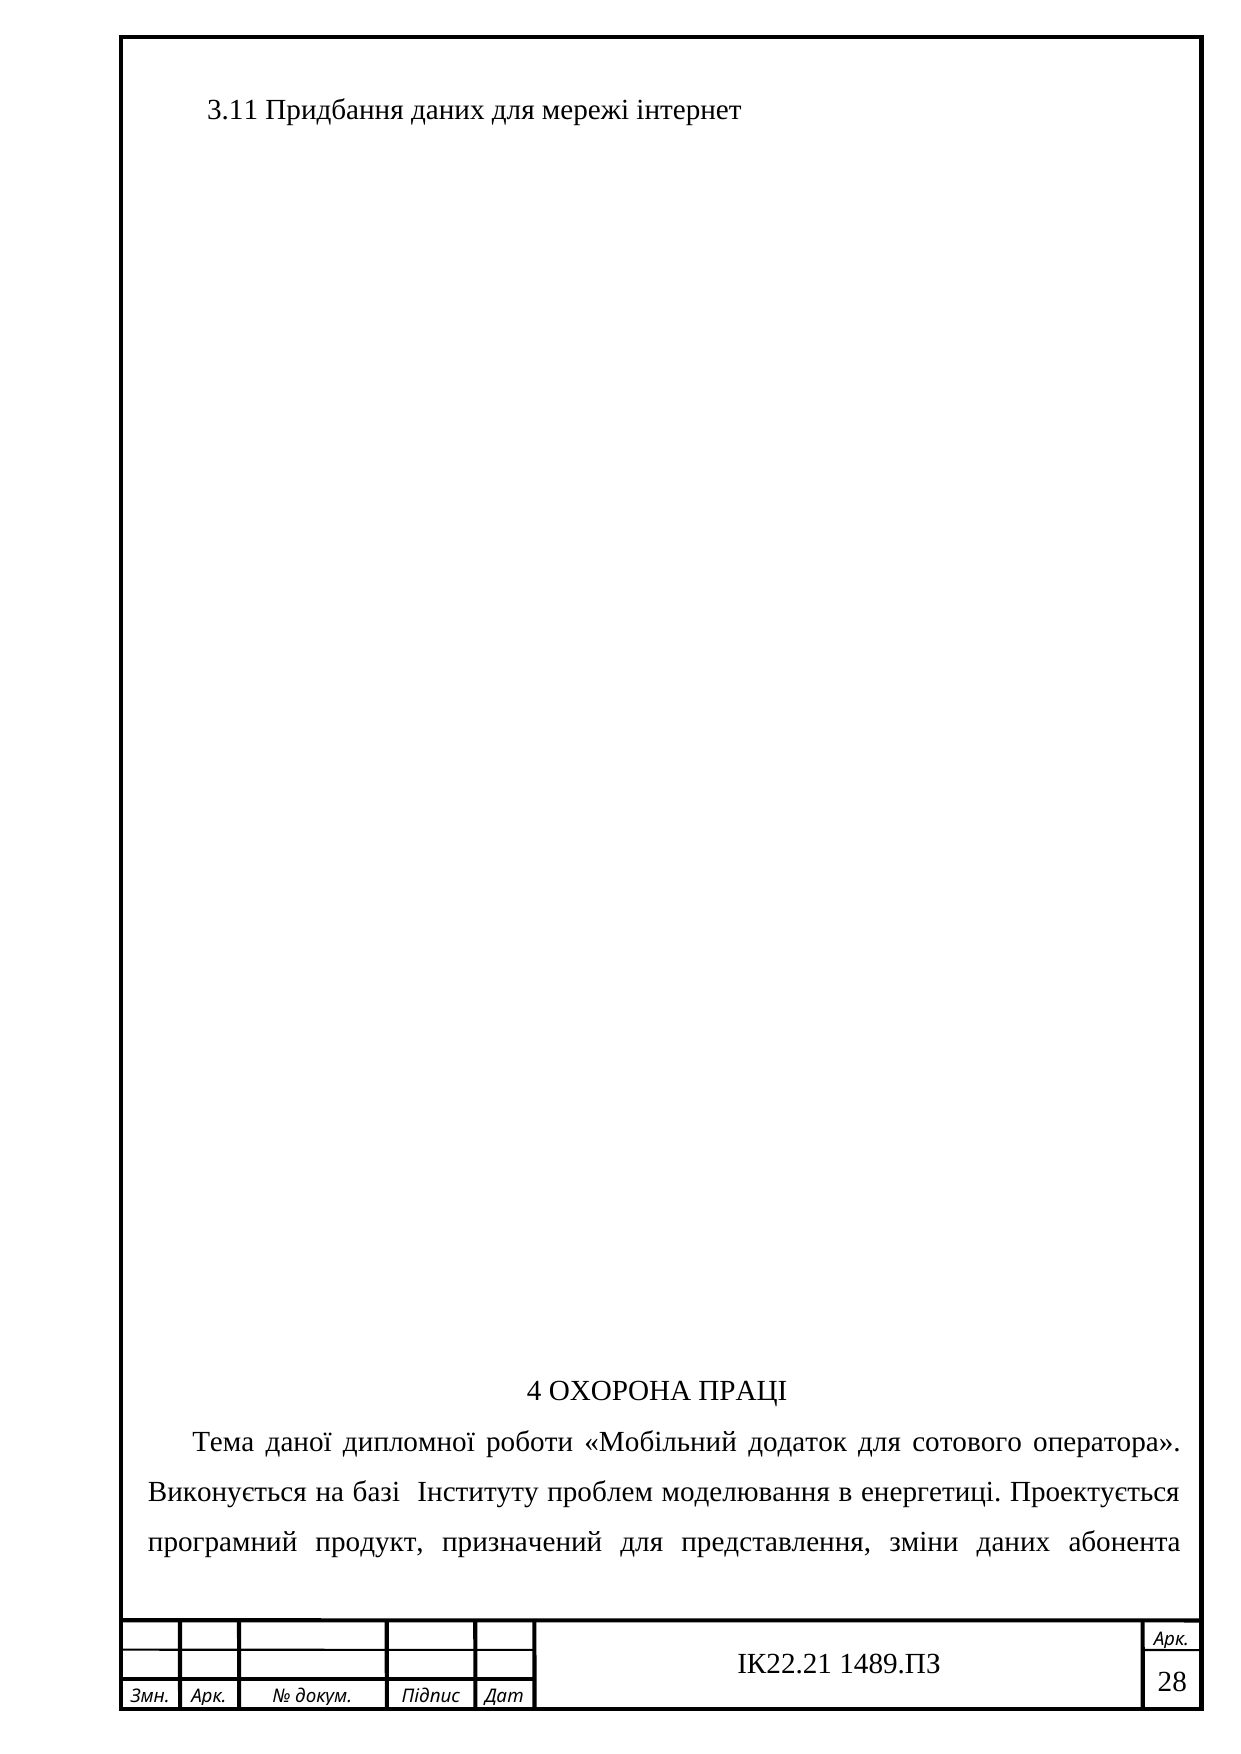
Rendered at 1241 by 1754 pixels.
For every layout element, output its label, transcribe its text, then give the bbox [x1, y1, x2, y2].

subtitle 4 ОХОРОНА ПРАЦІ [118, 1373, 1196, 1407]
text 3.11 Придбання даних для мережі інтернет [118, 92, 1196, 126]
